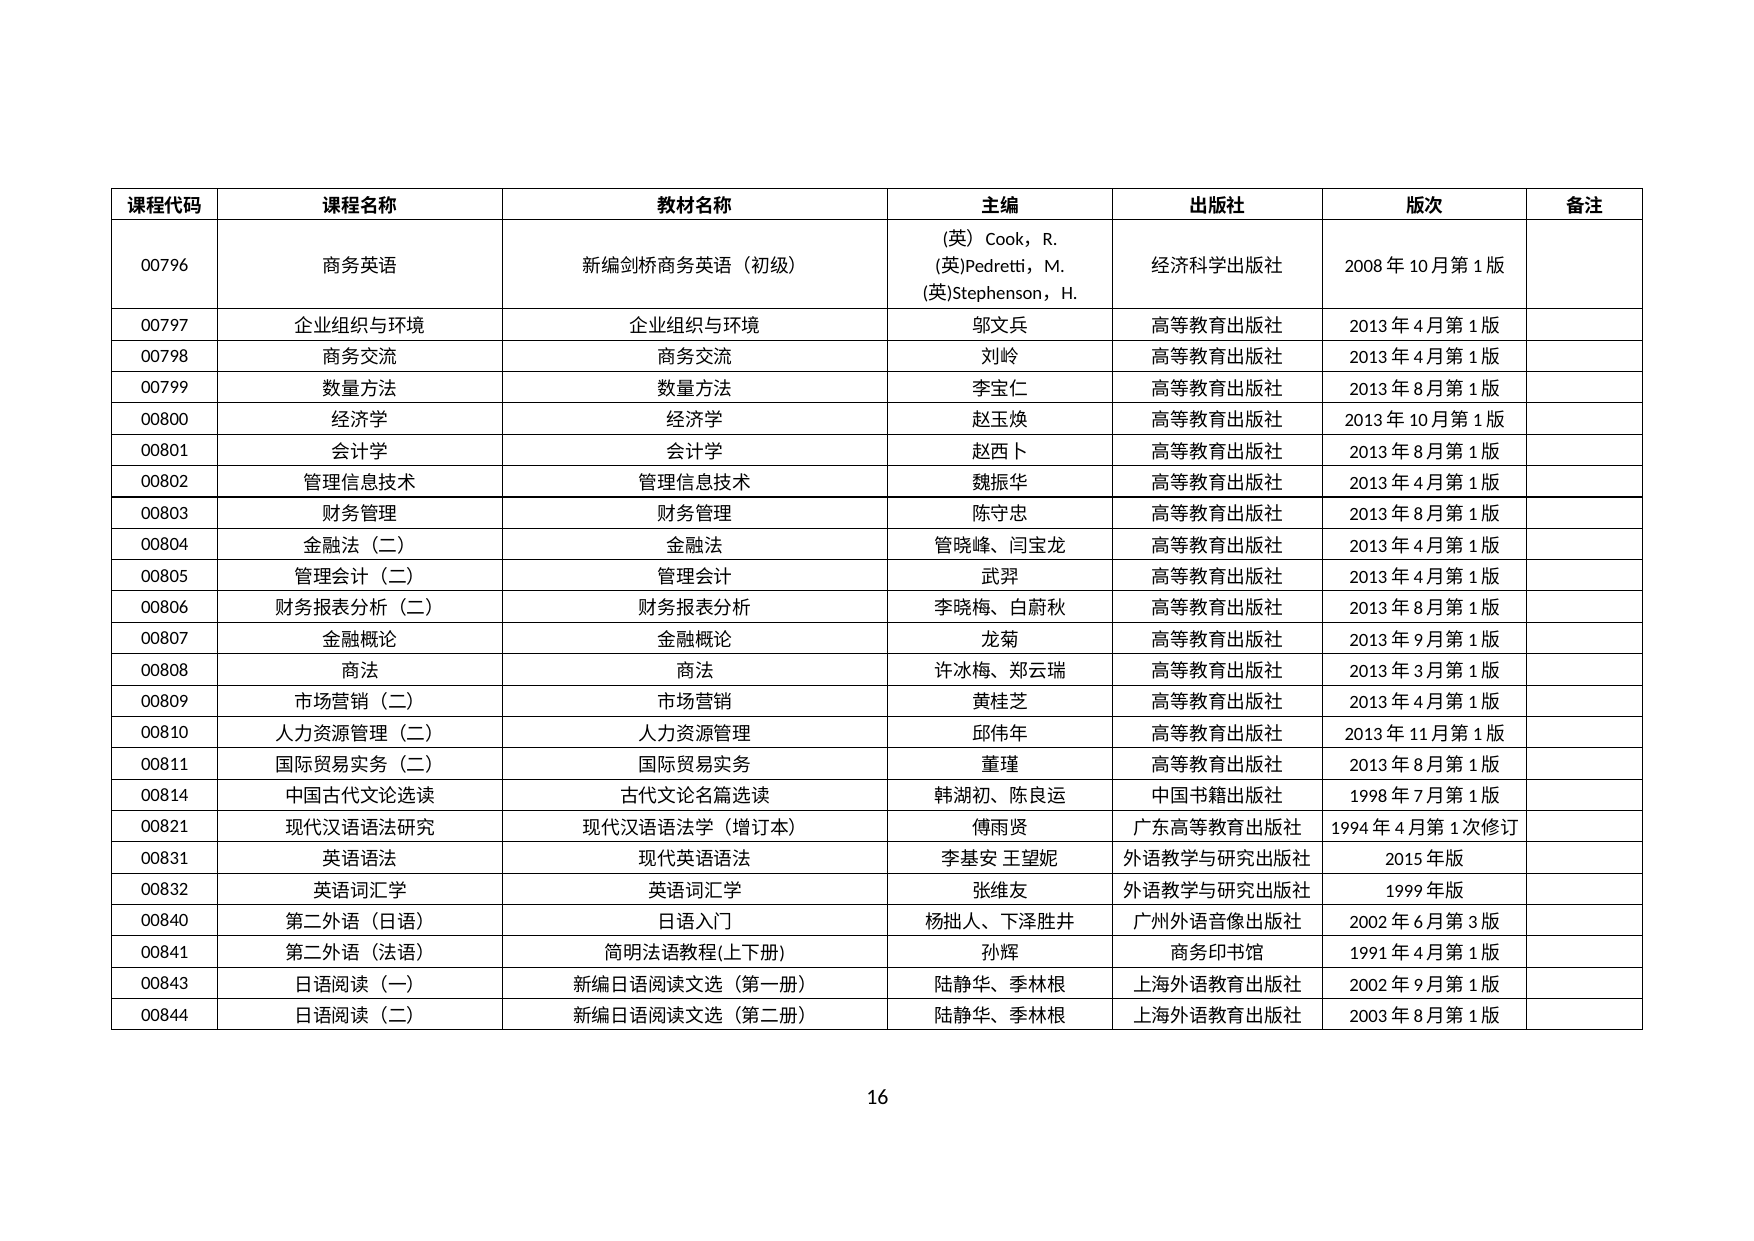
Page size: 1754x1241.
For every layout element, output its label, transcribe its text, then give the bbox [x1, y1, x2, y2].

table_cell 黄桂芝 [888, 686, 1112, 716]
table_cell 00814 [112, 780, 217, 810]
table_cell 2013年4月第1版 [1323, 466, 1526, 496]
table_cell 00843 [112, 968, 217, 998]
table_cell 2013年4月第1版 [1323, 686, 1526, 716]
table_header 教材名称 [503, 189, 887, 219]
table_cell 高等教育出版社 [1113, 435, 1322, 465]
table_cell 00796 [112, 220, 217, 308]
table_cell 2013年8月第1版 [1323, 372, 1526, 402]
table_cell [1527, 905, 1642, 935]
table_cell [1527, 309, 1642, 339]
table_cell 简明法语教程(上下册) [503, 936, 887, 967]
table_cell 2003年8月第1版 [1323, 999, 1526, 1029]
table_cell 市场营销（二） [218, 686, 502, 716]
table_cell 日语阅读（一） [218, 968, 502, 998]
table_cell 00802 [112, 466, 217, 496]
table_cell 古代文论名篇选读 [503, 780, 887, 810]
table_cell 会计学 [503, 435, 887, 465]
table_cell 00803 [112, 498, 217, 528]
table_cell 1994年4月第1次修订 [1323, 811, 1526, 841]
table_cell 高等教育出版社 [1113, 591, 1322, 622]
table_cell [1527, 466, 1642, 496]
table_header 版次 [1323, 189, 1526, 219]
table_cell 商法 [218, 654, 502, 684]
table_cell 2013年8月第1版 [1323, 591, 1526, 622]
table_cell 李基安 王望妮 [888, 842, 1112, 873]
table_cell 邬文兵 [888, 309, 1112, 339]
table_cell 新编日语阅读文选（第一册） [503, 968, 887, 998]
table_cell 第二外语（日语） [218, 905, 502, 935]
table_cell 2013年10月第1版 [1323, 403, 1526, 434]
table_cell [1527, 999, 1642, 1029]
table_header 备注 [1527, 189, 1642, 219]
table_cell [1527, 811, 1642, 841]
table_cell 高等教育出版社 [1113, 748, 1322, 778]
table_cell [1527, 748, 1642, 778]
table_cell 2013年4月第1版 [1323, 560, 1526, 590]
table_cell 张维友 [888, 874, 1112, 904]
table_cell 2002年6月第3版 [1323, 905, 1526, 935]
table_cell [1527, 560, 1642, 590]
table_cell 刘岭 [888, 341, 1112, 371]
table_cell 2013年9月第1版 [1323, 623, 1526, 653]
table_cell 00800 [112, 403, 217, 434]
table_cell 上海外语教育出版社 [1113, 968, 1322, 998]
table_cell 高等教育出版社 [1113, 341, 1322, 371]
table_cell 傅雨贤 [888, 811, 1112, 841]
table_cell 00807 [112, 623, 217, 653]
table_cell 孙辉 [888, 936, 1112, 967]
table_cell 管晓峰、闫宝龙 [888, 529, 1112, 559]
table_cell 第二外语（法语） [218, 936, 502, 967]
table_cell 00804 [112, 529, 217, 559]
table_cell 广东高等教育出版社 [1113, 811, 1322, 841]
table_cell 00811 [112, 748, 217, 778]
table_cell 00809 [112, 686, 217, 716]
table_cell 英语词汇学 [218, 874, 502, 904]
table_cell 1999年版 [1323, 874, 1526, 904]
table_cell 高等教育出版社 [1113, 466, 1322, 496]
table_cell 2002年9月第1版 [1323, 968, 1526, 998]
table_cell 数量方法 [503, 372, 887, 402]
table_cell [1527, 591, 1642, 622]
table_cell [1527, 403, 1642, 434]
table_cell 外语教学与研究出版社 [1113, 874, 1322, 904]
table_cell 00799 [112, 372, 217, 402]
table_cell 高等教育出版社 [1113, 498, 1322, 528]
table_cell 高等教育出版社 [1113, 686, 1322, 716]
table_cell 00801 [112, 435, 217, 465]
table_cell 2013年3月第1版 [1323, 654, 1526, 684]
table_cell 财务报表分析（二） [218, 591, 502, 622]
table_cell 高等教育出版社 [1113, 372, 1322, 402]
table_cell [1527, 220, 1642, 308]
table_cell 高等教育出版社 [1113, 560, 1322, 590]
table_cell 2008年10月第1版 [1323, 220, 1526, 308]
table_cell 高等教育出版社 [1113, 309, 1322, 339]
table_cell [1527, 435, 1642, 465]
table_cell 陆静华、季林根 [888, 968, 1112, 998]
table_cell [1527, 498, 1642, 528]
table_cell 2013年4月第1版 [1323, 529, 1526, 559]
table_cell 英语语法 [218, 842, 502, 873]
table_cell 企业组织与环境 [218, 309, 502, 339]
table_cell 高等教育出版社 [1113, 403, 1322, 434]
table_cell [1527, 936, 1642, 967]
table_cell 商务印书馆 [1113, 936, 1322, 967]
table_cell 经济学 [218, 403, 502, 434]
table_cell 管理信息技术 [503, 466, 887, 496]
table_cell 财务管理 [218, 498, 502, 528]
table_header 主编 [888, 189, 1112, 219]
table_cell 经济科学出版社 [1113, 220, 1322, 308]
table_cell 赵玉焕 [888, 403, 1112, 434]
table_cell [1527, 623, 1642, 653]
table_cell 00808 [112, 654, 217, 684]
table_cell 会计学 [218, 435, 502, 465]
table_cell (英）Cook，R. (英)Pedretti，M. (英)Stephenson，H. [888, 220, 1112, 308]
table_cell 管理会计（二） [218, 560, 502, 590]
table_cell 1991年4月第1版 [1323, 936, 1526, 967]
table_cell 龙菊 [888, 623, 1112, 653]
table_cell 外语教学与研究出版社 [1113, 842, 1322, 873]
table_cell 2013年8月第1版 [1323, 435, 1526, 465]
table_cell 数量方法 [218, 372, 502, 402]
table_cell 商务交流 [503, 341, 887, 371]
table_cell 市场营销 [503, 686, 887, 716]
table_cell 财务管理 [503, 498, 887, 528]
table_cell 管理会计 [503, 560, 887, 590]
table_cell 金融法 [503, 529, 887, 559]
table_cell 董瑾 [888, 748, 1112, 778]
table_cell 00832 [112, 874, 217, 904]
table_cell 2015年版 [1323, 842, 1526, 873]
table_cell 00841 [112, 936, 217, 967]
table_cell 现代英语语法 [503, 842, 887, 873]
table_cell [1527, 341, 1642, 371]
table_cell 00844 [112, 999, 217, 1029]
table_cell 英语词汇学 [503, 874, 887, 904]
table_cell 2013年4月第1版 [1323, 341, 1526, 371]
table_cell 陆静华、季林根 [888, 999, 1112, 1029]
table_cell 00805 [112, 560, 217, 590]
table_header 出版社 [1113, 189, 1322, 219]
table_cell [1527, 842, 1642, 873]
table_cell 2013年11月第1版 [1323, 717, 1526, 747]
table_header 课程代码 [112, 189, 217, 219]
table_cell 商法 [503, 654, 887, 684]
table_cell 00806 [112, 591, 217, 622]
table_cell [1527, 686, 1642, 716]
table_cell 2013年8月第1版 [1323, 748, 1526, 778]
table_cell 国际贸易实务（二） [218, 748, 502, 778]
table_cell 金融概论 [503, 623, 887, 653]
table_cell 日语阅读（二） [218, 999, 502, 1029]
table_cell 人力资源管理 [503, 717, 887, 747]
table_cell 武羿 [888, 560, 1112, 590]
table_cell 邱伟年 [888, 717, 1112, 747]
table_cell 李晓梅、白蔚秋 [888, 591, 1112, 622]
table_cell 广州外语音像出版社 [1113, 905, 1322, 935]
table_cell 企业组织与环境 [503, 309, 887, 339]
table_cell 赵西卜 [888, 435, 1112, 465]
table_cell 杨拙人、下泽胜井 [888, 905, 1112, 935]
table_cell 00797 [112, 309, 217, 339]
table_cell 管理信息技术 [218, 466, 502, 496]
table_cell 高等教育出版社 [1113, 654, 1322, 684]
table_cell 中国古代文论选读 [218, 780, 502, 810]
table_cell 李宝仁 [888, 372, 1112, 402]
table_cell 00798 [112, 341, 217, 371]
table_cell [1527, 717, 1642, 747]
table_cell 现代汉语语法学（增订本） [503, 811, 887, 841]
table_cell 1998年7月第1版 [1323, 780, 1526, 810]
table_cell 许冰梅、郑云瑞 [888, 654, 1112, 684]
table_cell 新编日语阅读文选（第二册） [503, 999, 887, 1029]
table_cell 韩湖初、陈良运 [888, 780, 1112, 810]
table_cell [1527, 874, 1642, 904]
table_header 课程名称 [218, 189, 502, 219]
table_cell 00840 [112, 905, 217, 935]
table_cell 现代汉语语法研究 [218, 811, 502, 841]
table_cell 新编剑桥商务英语（初级） [503, 220, 887, 308]
table_cell 商务交流 [218, 341, 502, 371]
table_cell [1527, 529, 1642, 559]
table_cell 00810 [112, 717, 217, 747]
table_cell 中国书籍出版社 [1113, 780, 1322, 810]
table_cell 00831 [112, 842, 217, 873]
table_cell 魏振华 [888, 466, 1112, 496]
table_cell 上海外语教育出版社 [1113, 999, 1322, 1029]
table_cell [1527, 372, 1642, 402]
table_cell 高等教育出版社 [1113, 717, 1322, 747]
table_cell 人力资源管理（二） [218, 717, 502, 747]
table_cell 陈守忠 [888, 498, 1112, 528]
table_cell [1527, 654, 1642, 684]
table_cell [1527, 780, 1642, 810]
table_cell 高等教育出版社 [1113, 529, 1322, 559]
table_cell 金融概论 [218, 623, 502, 653]
table_cell 财务报表分析 [503, 591, 887, 622]
table_cell 国际贸易实务 [503, 748, 887, 778]
table_cell 2013年4月第1版 [1323, 309, 1526, 339]
table_cell 经济学 [503, 403, 887, 434]
table_cell 高等教育出版社 [1113, 623, 1322, 653]
table_cell 日语入门 [503, 905, 887, 935]
table_cell [1527, 968, 1642, 998]
table_cell 00821 [112, 811, 217, 841]
table_cell 2013年8月第1版 [1323, 498, 1526, 528]
table_cell 金融法（二） [218, 529, 502, 559]
table_cell 商务英语 [218, 220, 502, 308]
